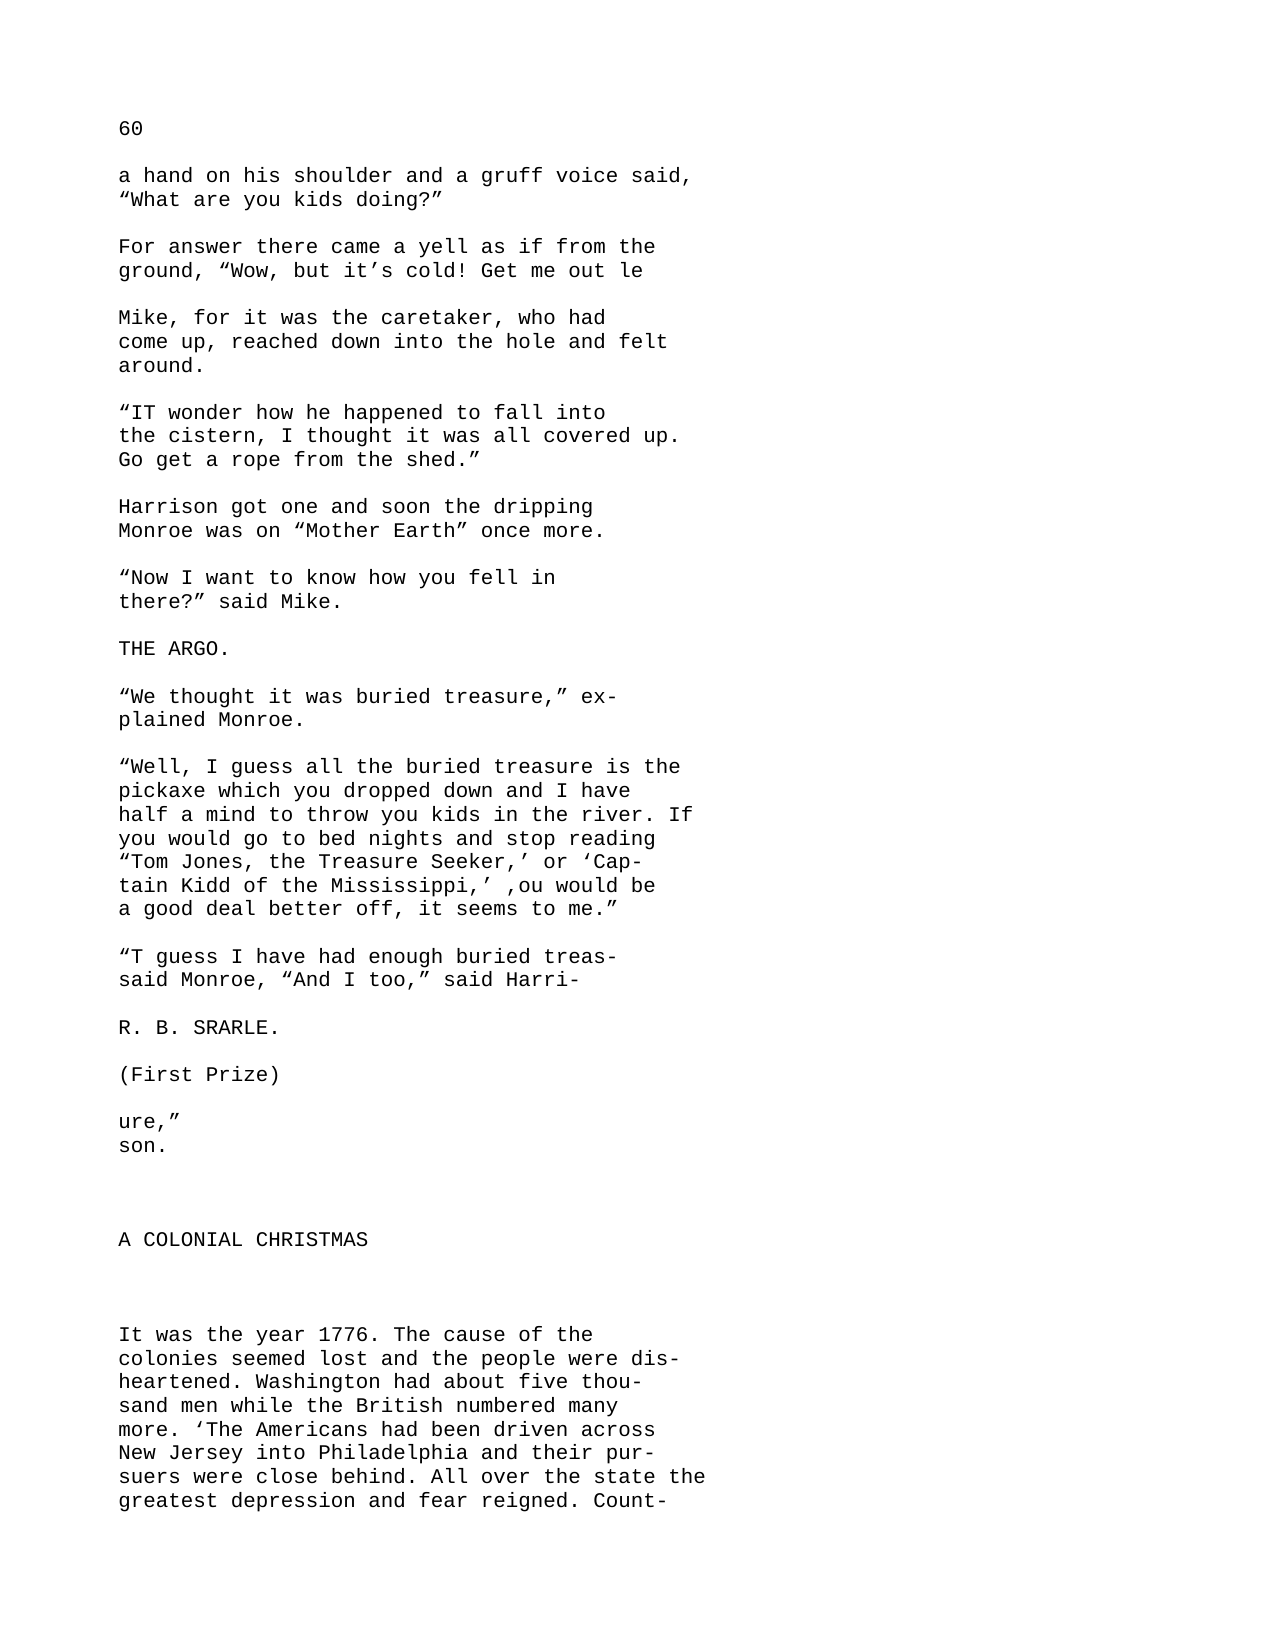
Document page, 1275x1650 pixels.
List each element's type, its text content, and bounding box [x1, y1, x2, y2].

text colonies seemed lost and the people were dis- [118, 1348, 1157, 1371]
text Monroe was on “Mother Earth” once more. [118, 520, 1157, 544]
text THE ARGO. [118, 638, 1157, 662]
text “Well, I guess all the buried treasure is the [118, 757, 1157, 780]
text “IT wonder how he happened to fall into [118, 402, 1157, 426]
text (First Prize) [118, 1064, 1157, 1088]
text For answer there came a yell as if from the [118, 236, 1157, 260]
text the cistern, I thought it was all covered up. [118, 426, 1157, 449]
text 60 [118, 118, 1157, 142]
text “We thought it was buried treasure,” ex- [118, 686, 1157, 709]
text pickaxe which you dropped down and I have [118, 780, 1157, 804]
text New Jersey into Philadelphia and their pur- [118, 1442, 1157, 1466]
text a hand on his shoulder and a gruff voice said, [118, 165, 1157, 189]
text half a mind to throw you kids in the river. If [118, 804, 1157, 827]
text greatest depression and fear reigned. Count- [118, 1489, 1157, 1513]
text “T guess I have had enough buried treas- [118, 946, 1157, 969]
text ure,” [118, 1111, 1157, 1135]
text R. B. SRARLE. [118, 1017, 1157, 1040]
text come up, reached down into the hole and felt [118, 331, 1157, 354]
text a good deal better off, it seems to me.” [118, 898, 1157, 922]
text suers were close behind. All over the state the [118, 1466, 1157, 1489]
text you would go to bed nights and stop reading [118, 827, 1157, 851]
text Harrison got one and soon the dripping [118, 496, 1157, 520]
text “What are you kids doing?” [118, 189, 1157, 213]
text plained Monroe. [118, 709, 1157, 733]
text ground, “Wow, but it’s cold! Get me out le [118, 260, 1157, 284]
text sand men while the British numbered many [118, 1395, 1157, 1419]
text tain Kidd of the Mississippi,’ ,ou would be [118, 875, 1157, 898]
text Go get a rope from the shed.” [118, 449, 1157, 473]
text more. ‘The Americans had been driven across [118, 1419, 1157, 1442]
text around. [118, 354, 1157, 378]
text A COLONIAL CHRISTMAS [118, 1229, 1157, 1253]
text there?” said Mike. [118, 591, 1157, 615]
text said Monroe, “And I too,” said Harri- [118, 969, 1157, 993]
text It was the year 1776. The cause of the [118, 1324, 1157, 1348]
text “Tom Jones, the Treasure Seeker,’ or ‘Cap- [118, 851, 1157, 875]
text “Now I want to know how you fell in [118, 567, 1157, 591]
text Mike, for it was the caretaker, who had [118, 307, 1157, 331]
text son. [118, 1135, 1157, 1158]
text heartened. Washington had about five thou- [118, 1371, 1157, 1395]
